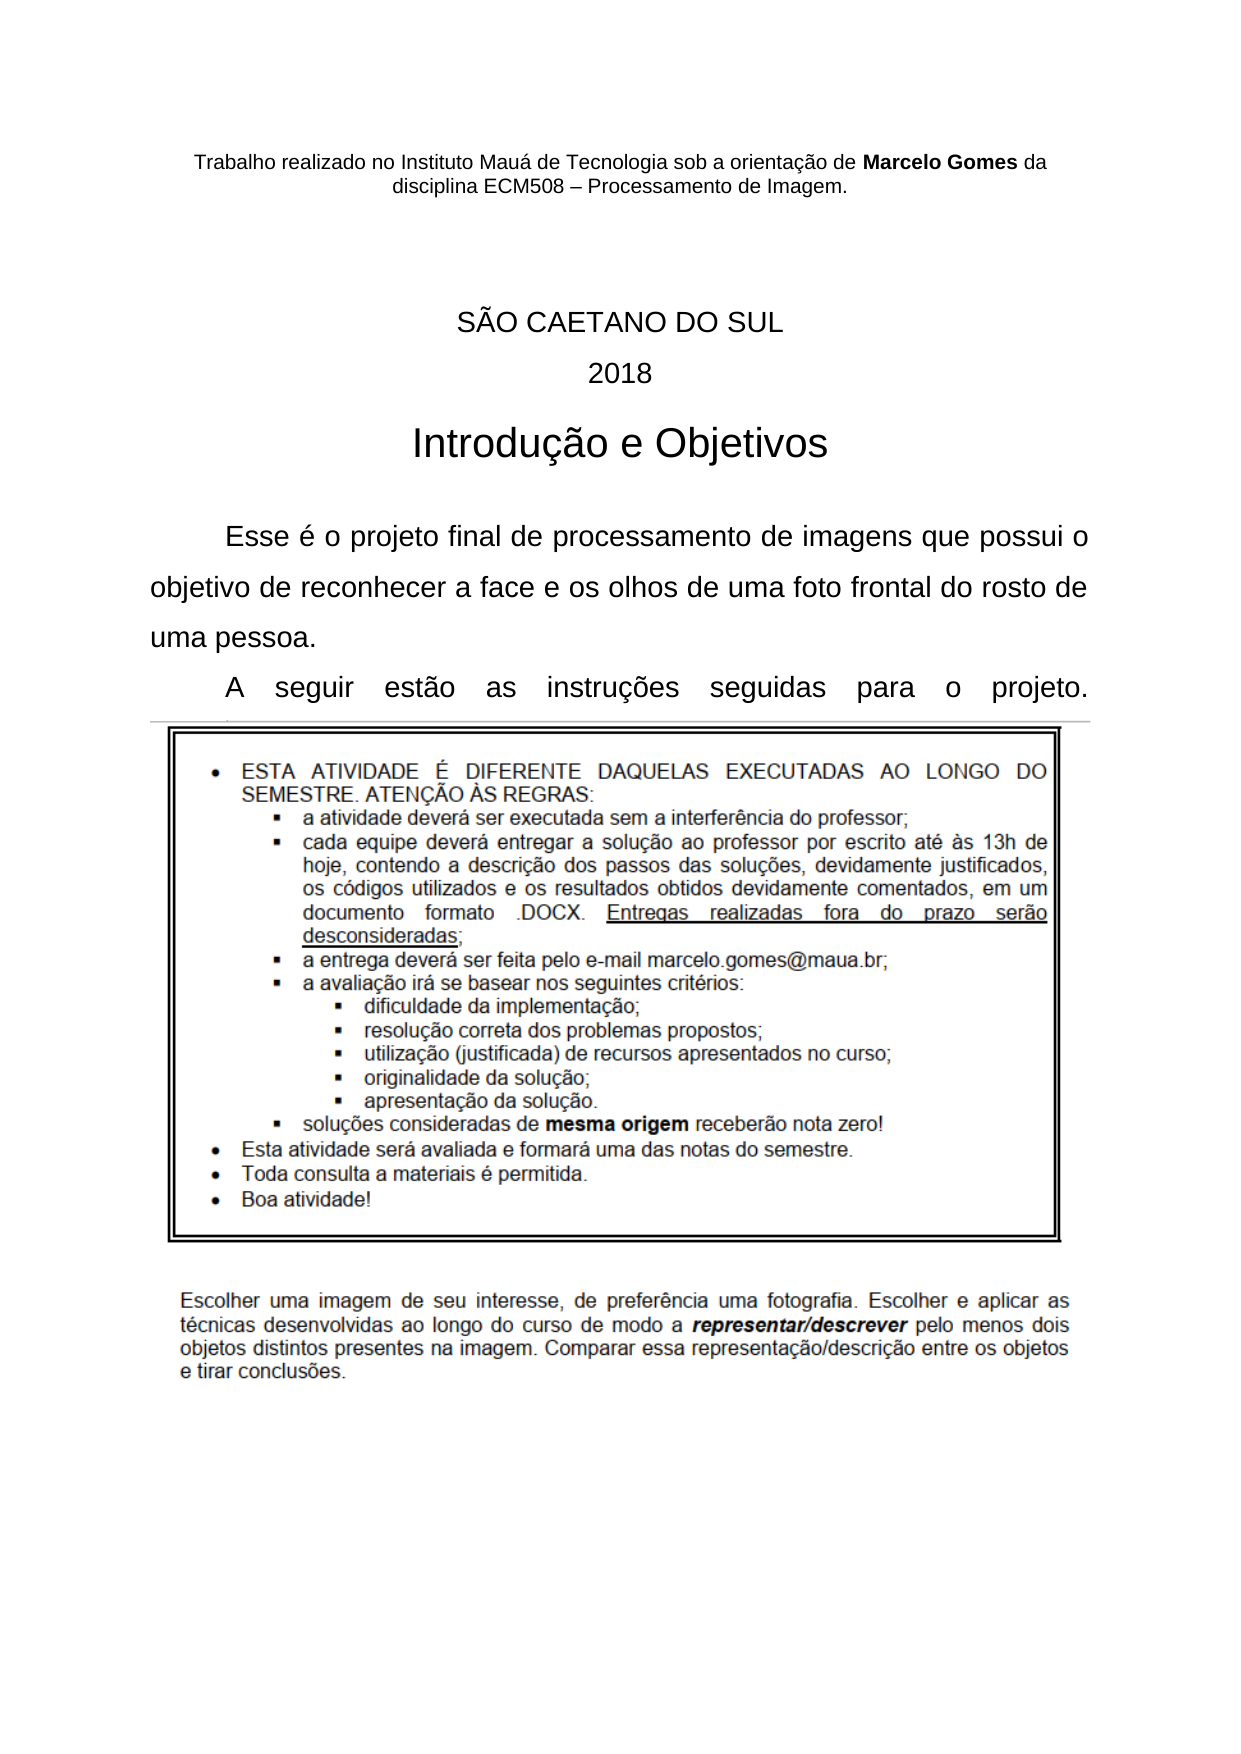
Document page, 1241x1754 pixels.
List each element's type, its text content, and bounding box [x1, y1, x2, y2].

text 2018 [150, 356, 1090, 389]
subtitle Introdução e Objetivos [150, 418, 1090, 466]
picture [150, 720, 1091, 1386]
text SÃO CAETANO DO SUL [150, 305, 1090, 339]
text Esse é o projeto final de processamento de imagens que possui o objetivo de reconhecer a face e os olhos de uma foto frontal do rosto de uma pessoa. [150, 519, 1090, 653]
text A seguir estão as instruções seguidas para o projeto. [150, 670, 1090, 720]
text Trabalho realizado no Instituto Mauá de Tecnologia sob a orientação de Marcelo Gomes da disciplina ECM508 – Processamento de Imagem. [150, 150, 1090, 198]
